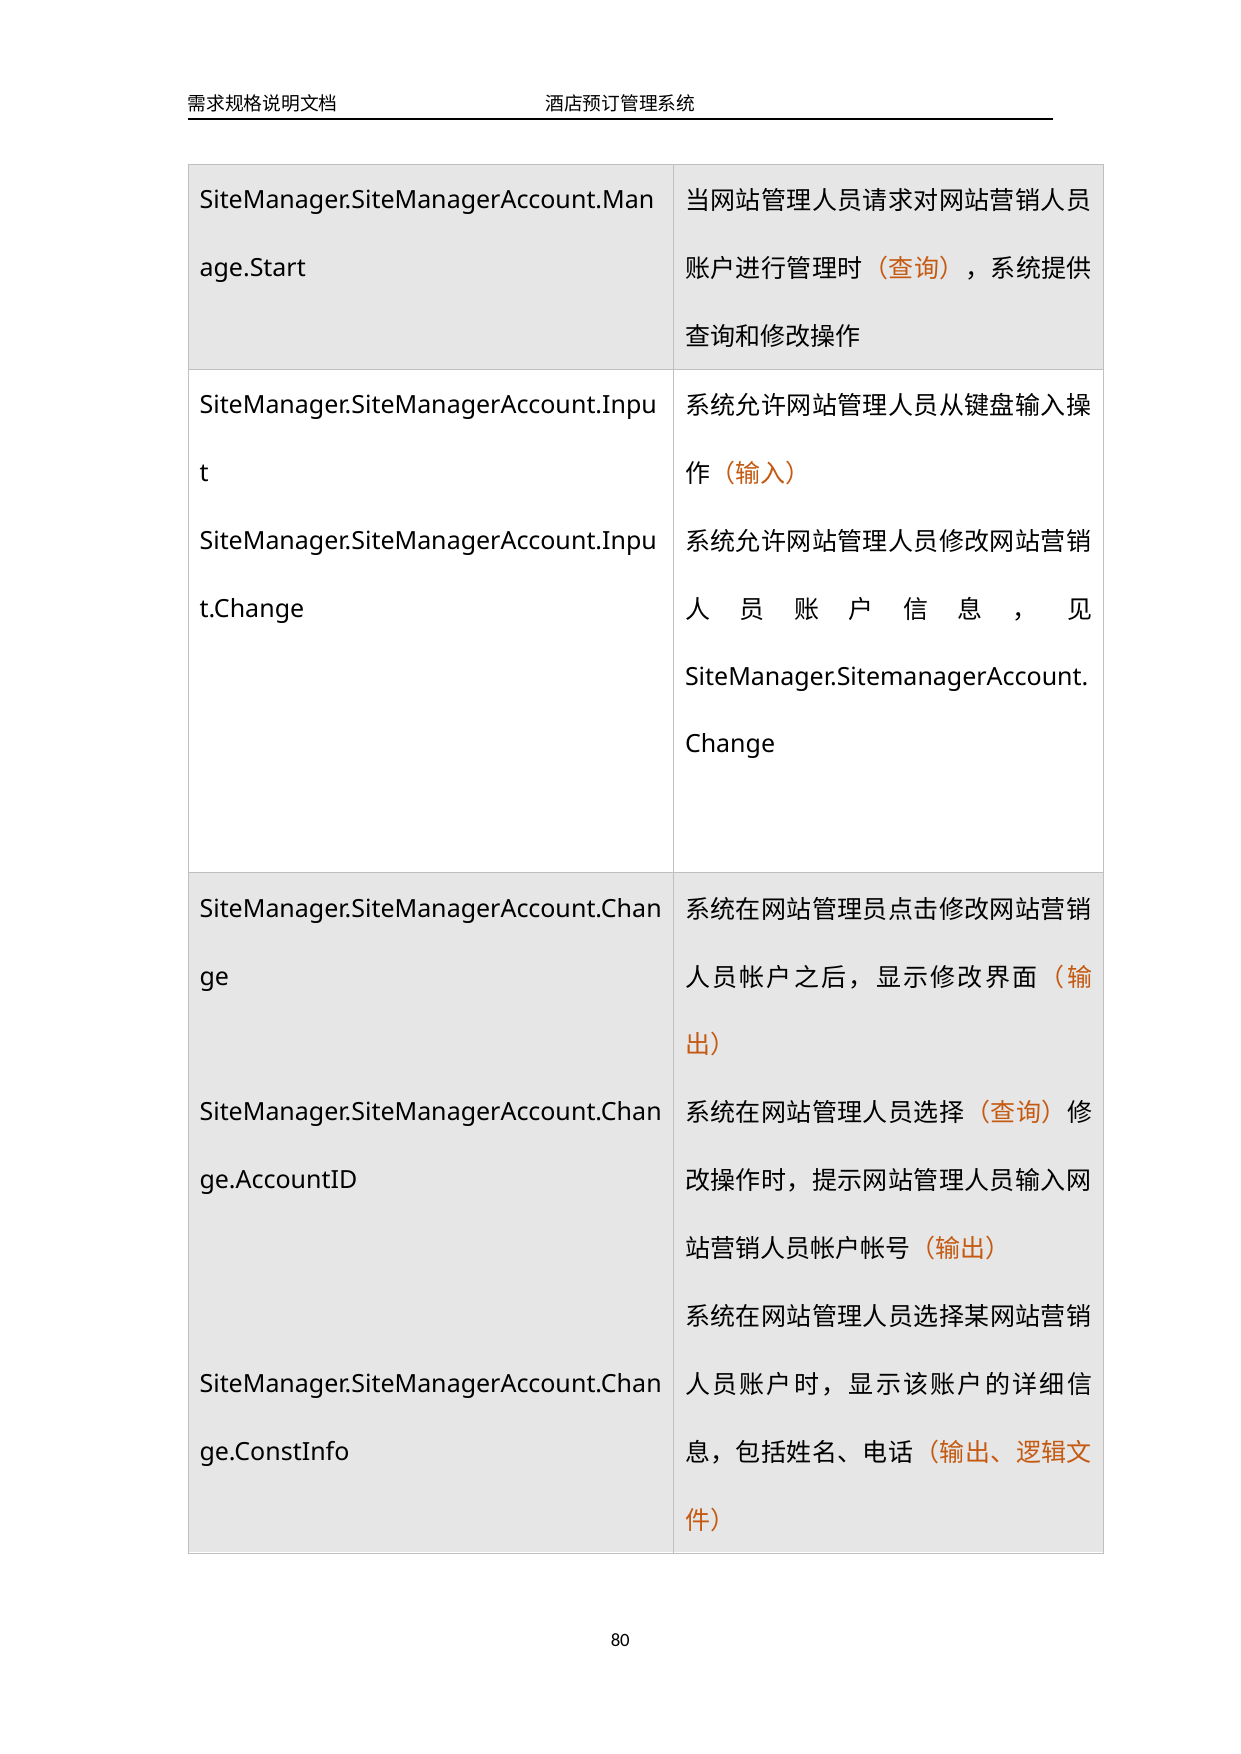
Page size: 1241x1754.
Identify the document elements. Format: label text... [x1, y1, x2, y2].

table_cell SiteManager.SiteManagerAccount.Manage SiteManager.SiteManagerAccount.Manage.Start [189, 165, 673, 369]
table_cell 系统应该允许网站管理人员对个人账户进行管理（输出：网站管理人员账户管理界面） 当网站管理人员请求对网站营销人员账户进行管理时（查询），系统提供查询和修改操作 [674, 165, 1103, 369]
table_cell SiteManager.SiteManagerAccount.Input SiteManager.SiteManagerAccount.Input.Change [189, 370, 673, 872]
table_cell 系统允许网站管理人员从键盘输入操作（输入） 系统允许网站管理人员修改网站营销人员账户信息，见SiteManager.SitemanagerAccount.Change [674, 370, 1103, 872]
